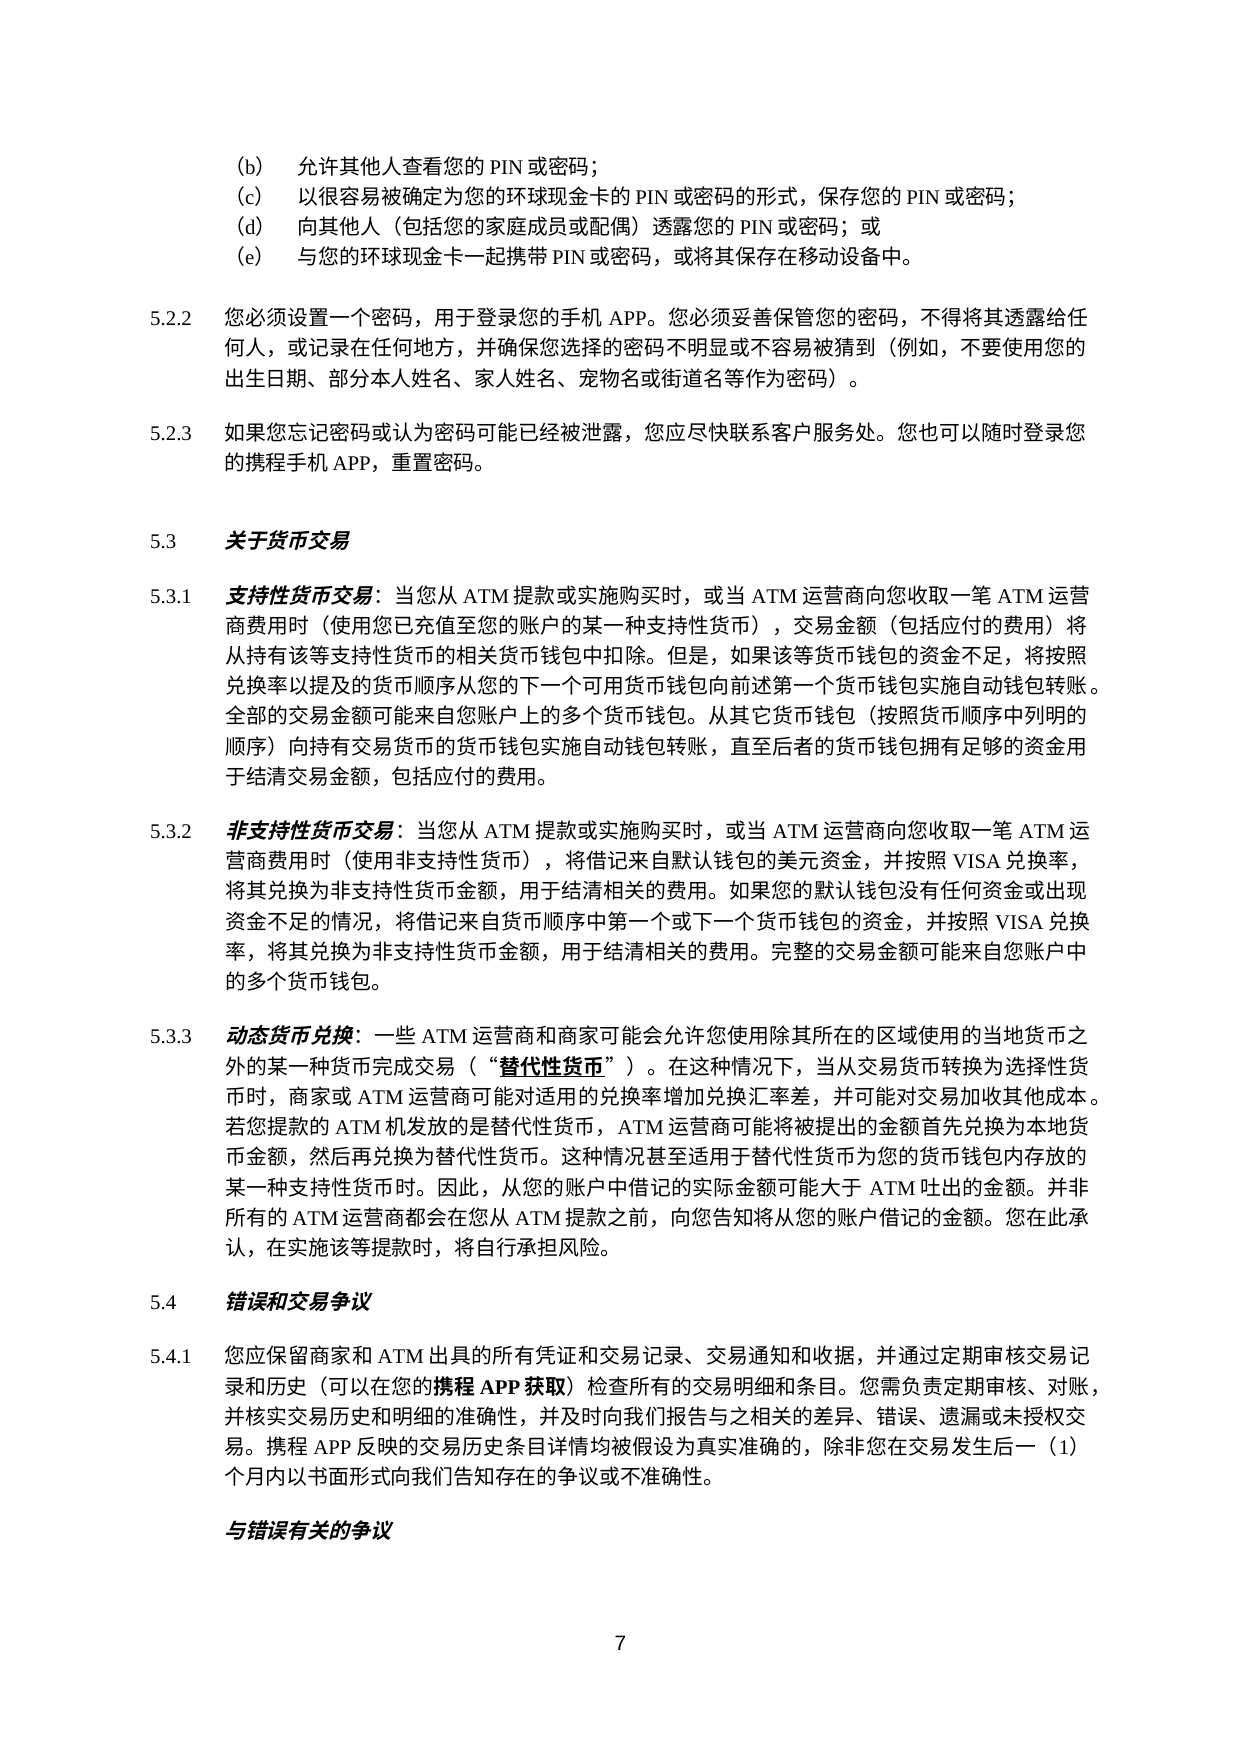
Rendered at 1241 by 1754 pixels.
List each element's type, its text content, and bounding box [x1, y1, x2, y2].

list 5.3.2 非支持性货币交易：当您从ATM提款或实施购买时，或当ATM运营商向您收取一笔ATM运营商费用时（使用非支持性货币），将借记来自默认钱包的美元资金，并按照VISA兑换率，将其兑换为非支持性货币金额，用于结清相关的费用。如果您的默认钱包没有任何资金或出现资金不足的情况，将借记来自货币顺序中第一个或下一个货币钱包的资金，并按照VISA兑换率，将其兑换为非支持性货币金额，用于结清相关的费用。完整的交易金额可能来自您账户中的多个货币钱包。 [150, 814, 1090, 996]
list 5.3.3 动态货币兑换：一些ATM运营商和商家可能会允许您使用除其所在的区域使用的当地货币之外的某一种货币完成交易（“替代性货币”）。在这种情况下，当从交易货币转换为选择性货币时，商家或ATM运营商可能对适用的兑换率增加兑换汇率差，并可能对交易加收其他成本。若您提款的ATM机发放的是替代性货币，ATM运营商可能将被提出的金额首先兑换为本地货币金额，然后再兑换为替代性货币。这种情况甚至适用于替代性货币为您的货币钱包内存放的某一种支持性货币时。因此，从您的账户中借记的实际金额可能大于ATM吐出的金额。并非所有的ATM运营商都会在您从ATM提款之前，向您告知将从您的账户借记的金额。您在此承认，在实施该等提款时，将自行承担风险。 [150, 1020, 1090, 1261]
list 5.3 关于货币交易 [150, 524, 1090, 555]
list （d） 向其他人（包括您的家庭成员或配偶）透露您的PIN或密码；或 [224, 210, 1090, 241]
list （b） 允许其他人查看您的PIN或密码； [224, 150, 1090, 180]
list 与错误有关的争议 [224, 1515, 1090, 1545]
list 5.4 错误和交易争议 [150, 1285, 1090, 1316]
list 5.3.1 支持性货币交易：当您从ATM提款或实施购买时，或当ATM运营商向您收取一笔ATM运营商费用时（使用您已充值至您的账户的某一种支持性货币），交易金额（包括应付的费用）将从持有该等支持性货币的相关货币钱包中扣除。但是，如果该等货币钱包的资金不足，将按照兑换率以提及的货币顺序从您的下一个可用货币钱包向前述第一个货币钱包实施自动钱包转账。全部的交易金额可能来自您账户上的多个货币钱包。从其它货币钱包（按照货币顺序中列明的顺序）向持有交易货币的货币钱包实施自动钱包转账，直至后者的货币钱包拥有足够的资金用于结清交易金额，包括应付的费用。 [150, 579, 1090, 790]
list 5.2.3 如果您忘记密码或认为密码可能已经被泄露，您应尽快联系客户服务处。您也可以随时登录您的携程手机APP，重置密码。 [150, 416, 1090, 476]
list 5.4.1 您应保留商家和ATM出具的所有凭证和交易记录、交易通知和收据，并通过定期审核交易记录和历史（可以在您的携程APP获取）检查所有的交易明细和条目。您需负责定期审核、对账，并核实交易历史和明细的准确性，并及时向我们报告与之相关的差异、错误、遗漏或未授权交易。携程APP反映的交易历史条目详情均被假设为真实准确的，除非您在交易发生后一（1）个月内以书面形式向我们告知存在的争议或不准确性。 [150, 1340, 1090, 1491]
list 5.2.2 您必须设置一个密码，用于登录您的手机APP。您必须妥善保管您的密码，不得将其透露给任何人，或记录在任何地方，并确保您选择的密码不明显或不容易被猜到（例如，不要使用您的出生日期、部分本人姓名、家人姓名、宠物名或街道名等作为密码）。 [150, 301, 1090, 392]
list （c） 以很容易被确定为您的环球现金卡的PIN或密码的形式，保存您的PIN或密码； [224, 180, 1090, 210]
list （e） 与您的环球现金卡一起携带PIN或密码，或将其保存在移动设备中。 [224, 241, 1090, 271]
